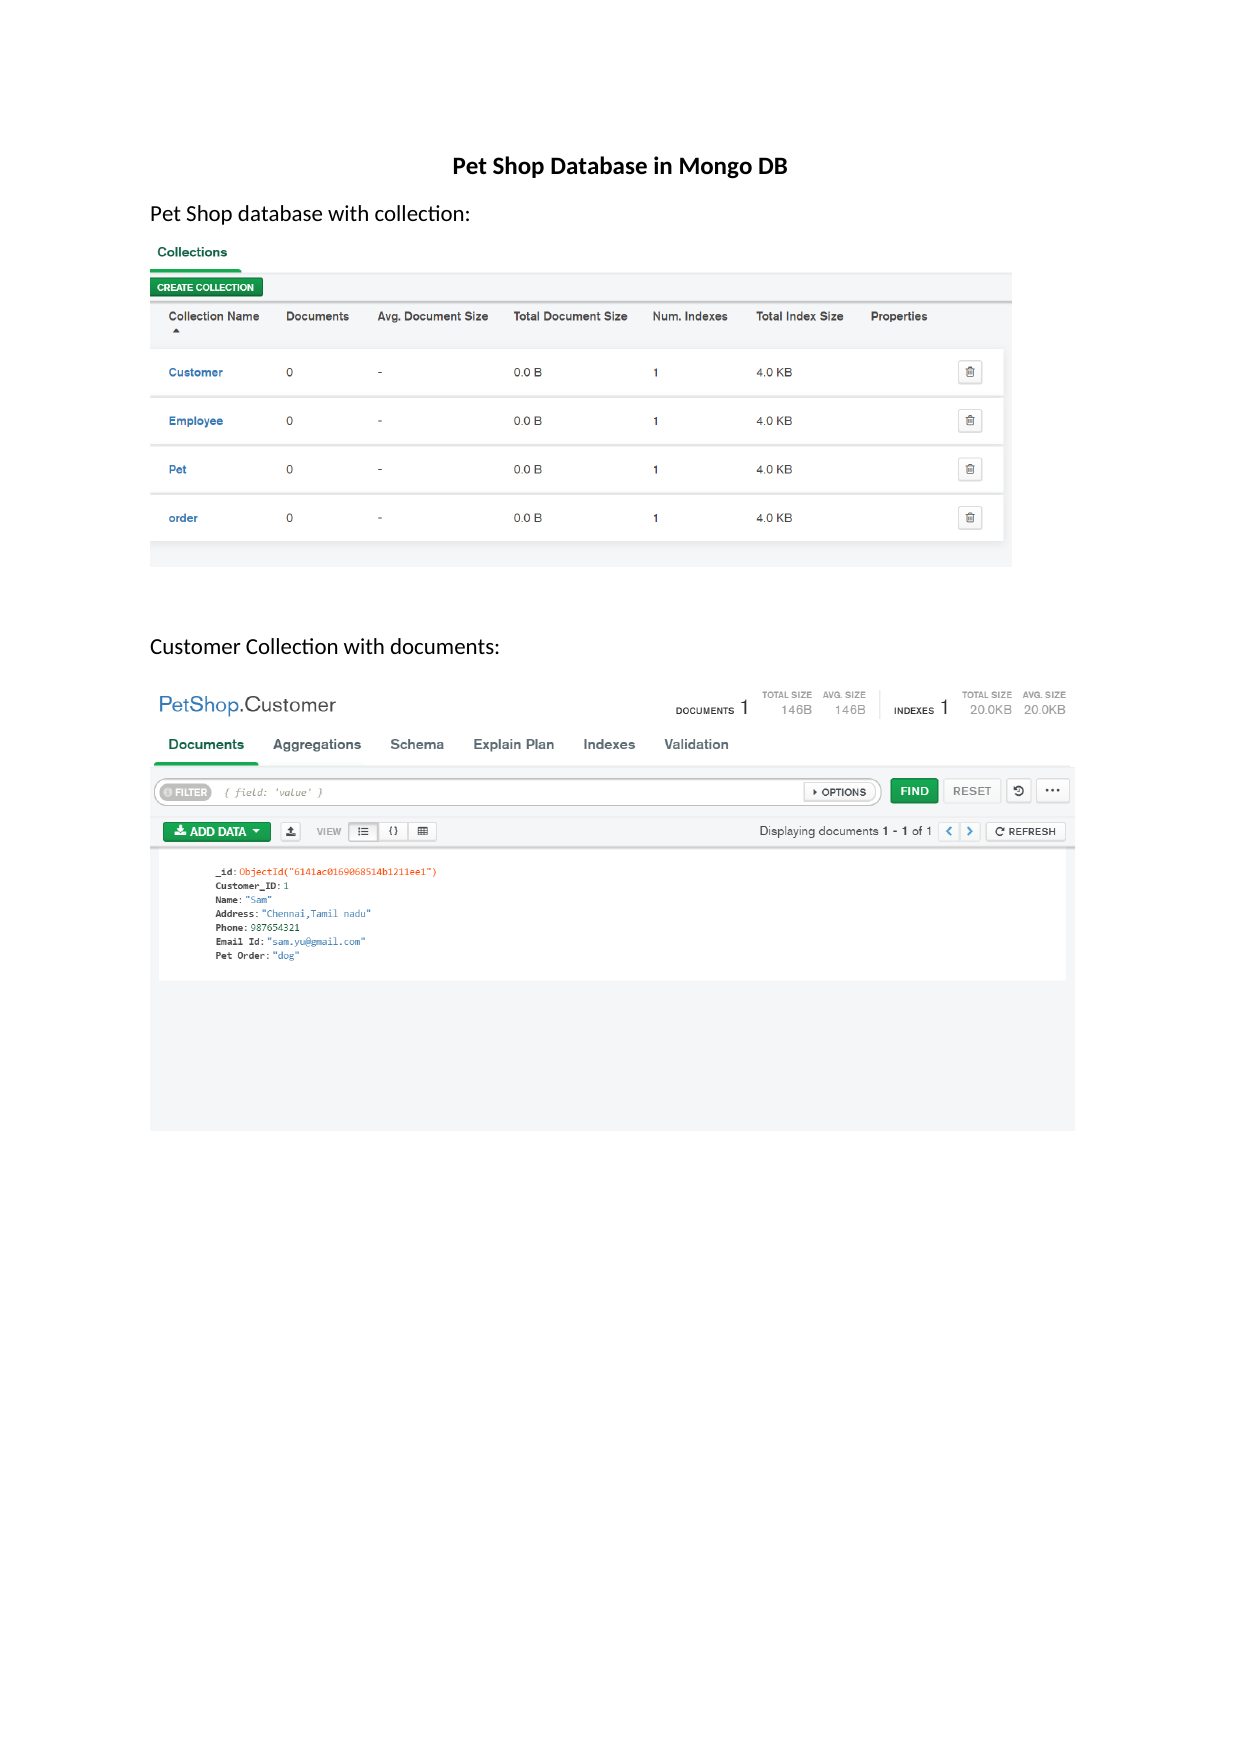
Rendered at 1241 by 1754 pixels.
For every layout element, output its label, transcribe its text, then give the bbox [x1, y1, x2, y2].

picture [150, 678, 1076, 1131]
text Customer Collection with documents: [150, 632, 1090, 660]
text Pet Shop database with collection: [150, 199, 1090, 228]
text Pet Shop Database in Mongo DB [150, 150, 1090, 181]
picture [150, 246, 1012, 567]
